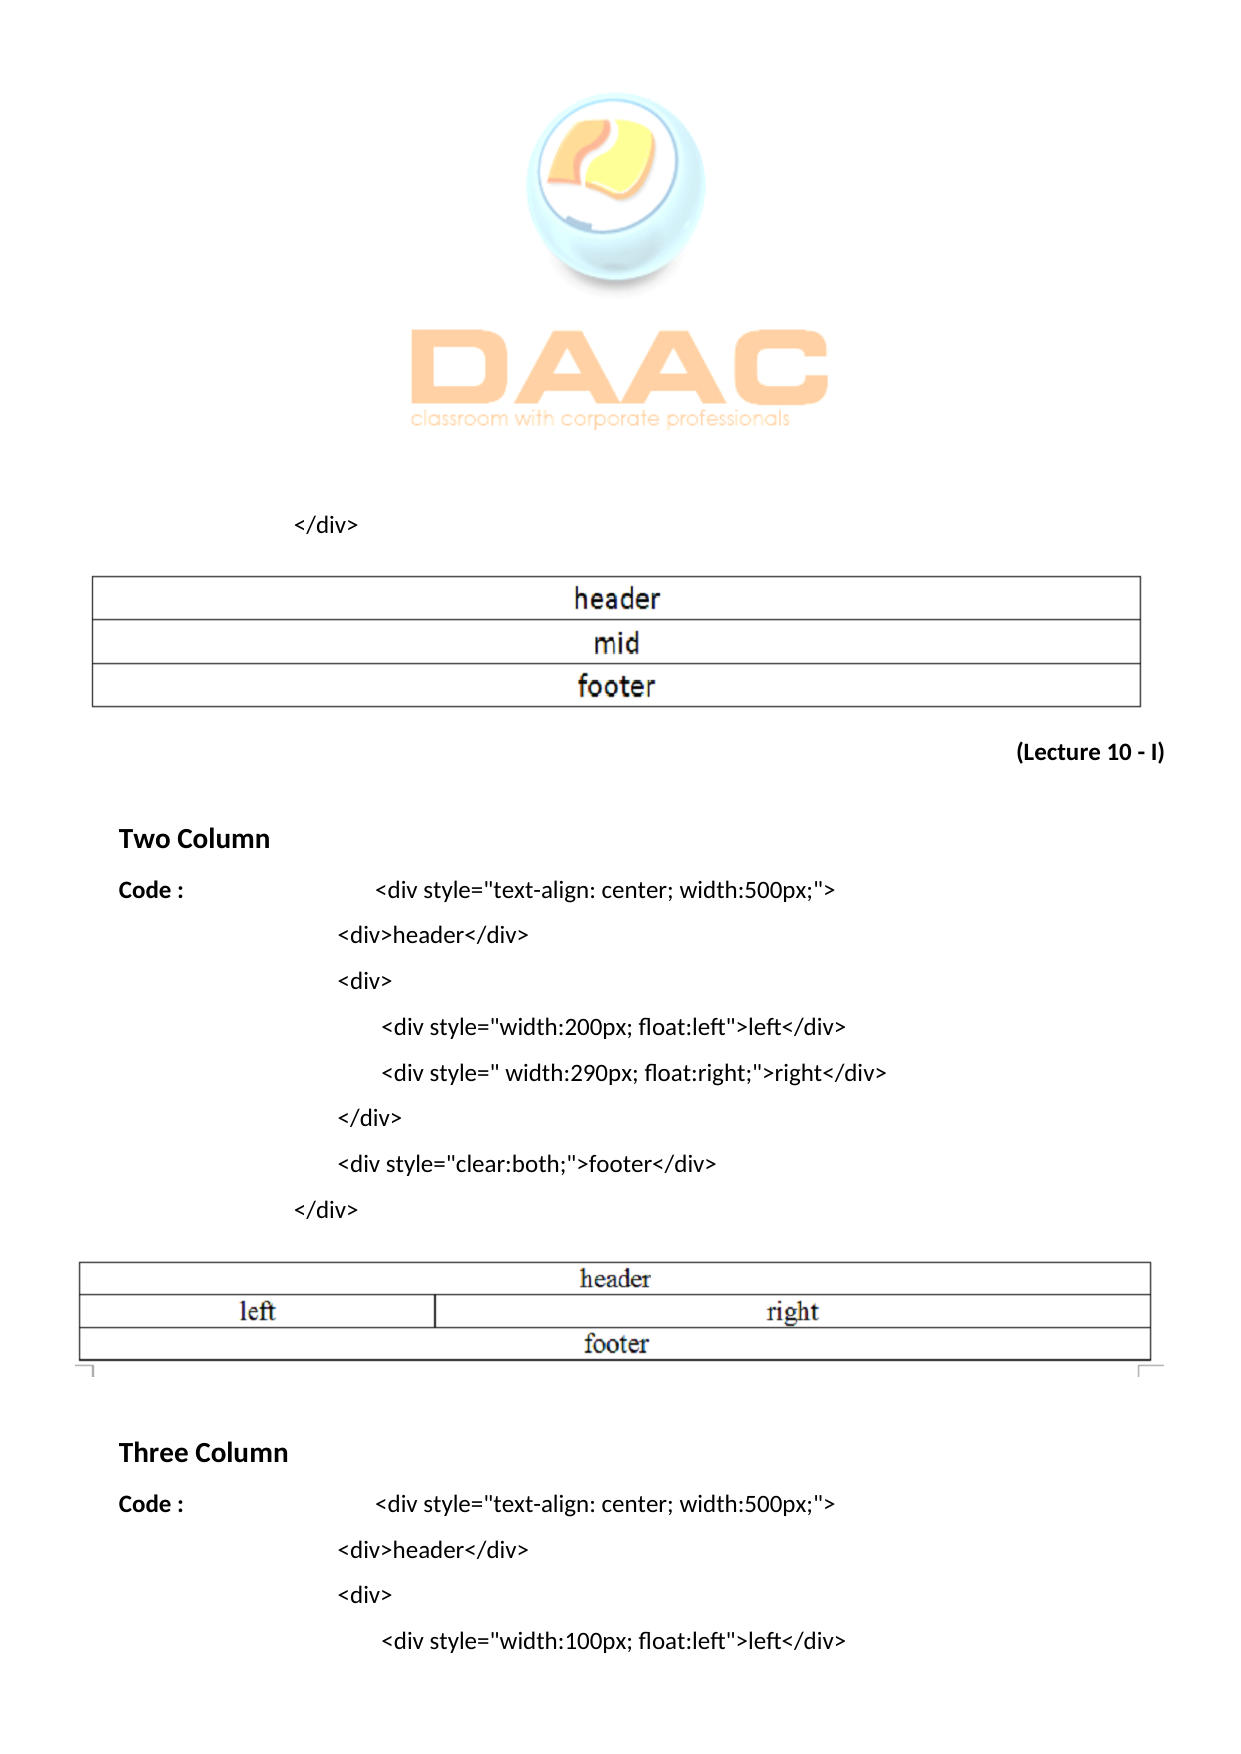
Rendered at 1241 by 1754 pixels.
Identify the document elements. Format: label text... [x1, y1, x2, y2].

text <div style=" width:290px; float:right;">right</div> [337, 1057, 1165, 1087]
text (Lecture 10 - I) [75, 737, 1165, 767]
text <div>header</div> [294, 1534, 1165, 1564]
text Two Column [75, 821, 1165, 856]
picture [75, 1239, 1164, 1377]
text <div> [294, 965, 1165, 996]
text Code : <div style="text-align: center; width:500px;"> [75, 1488, 1165, 1518]
text Three Column [75, 1434, 1165, 1470]
text </div> [294, 1103, 1165, 1133]
text <div style="width:200px; float:left">left</div> [337, 1011, 1165, 1042]
picture [348, 75, 892, 443]
text Code : <div style="text-align: center; width:500px;"> [75, 874, 1165, 904]
text <div style="clear:both;">footer</div> [294, 1148, 1165, 1179]
text <div> [294, 1579, 1165, 1610]
text <div style="width:100px; float:left">left</div> [337, 1625, 1165, 1656]
text </div> [250, 509, 1165, 540]
text </div> [250, 1194, 1165, 1224]
text <div>header</div> [294, 920, 1165, 950]
picture [75, 555, 1152, 724]
